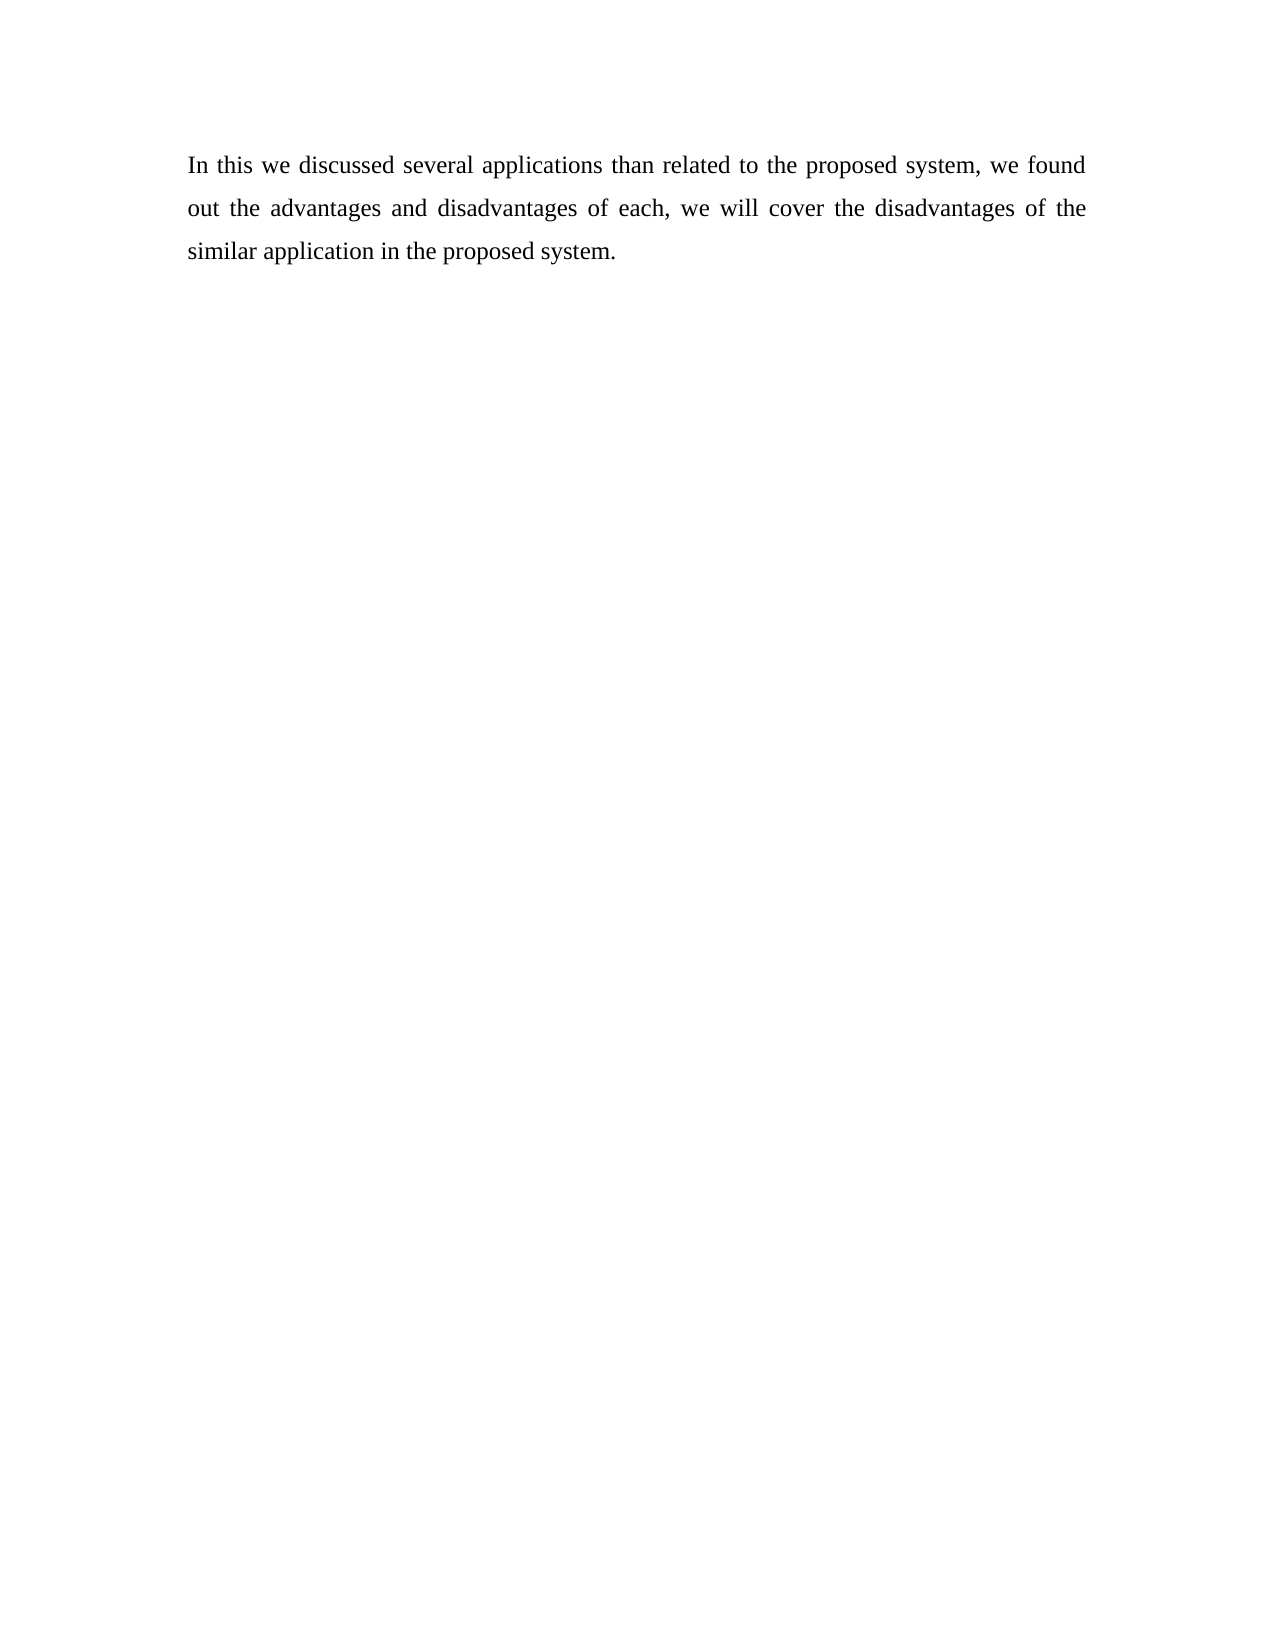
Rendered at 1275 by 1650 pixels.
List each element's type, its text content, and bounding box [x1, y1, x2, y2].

text In this we discussed several applications than related to the proposed system, we found out the advantages and disadvantages of each, we will cover the disadvantages of the similar application in the proposed system. [187, 150, 1087, 265]
